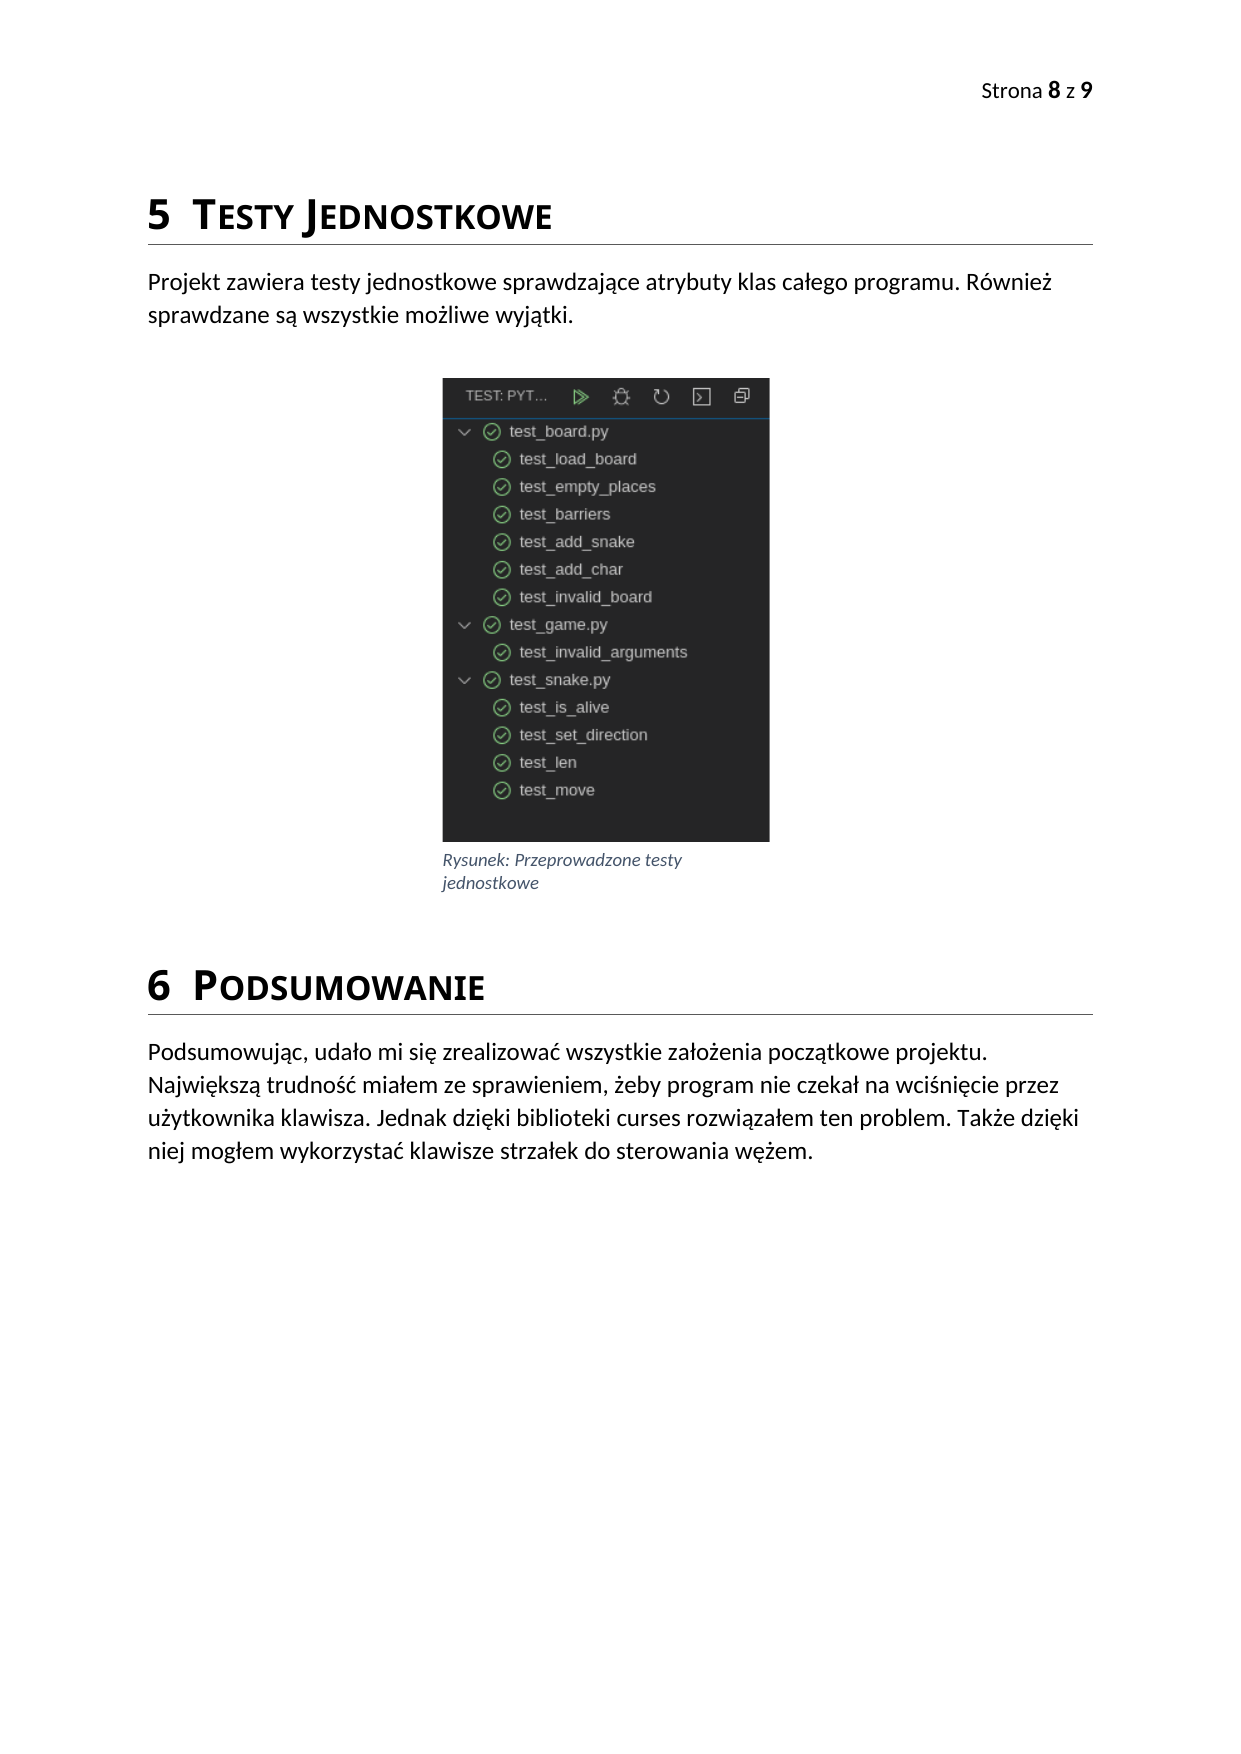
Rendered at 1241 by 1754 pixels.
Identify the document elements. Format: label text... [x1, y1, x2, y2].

text Projekt zawiera testy jednostkowe sprawdzające atrybuty klas całego programu. Również sprawdzane są wszystkie możliwe wyjątki. [148, 266, 1093, 329]
subtitle Podsumowanie [148, 955, 1093, 1014]
picture [442, 378, 771, 842]
subtitle Testy Jednostkowe [148, 185, 1093, 244]
text Podsumowując, udało mi się zrealizować wszystkie założenia początkowe projektu. Największą trudność miałem ze sprawieniem, żeby program nie czekał na wciśnięcie przez użytkownika klawisza. Jednak dzięki biblioteki curses rozwiązałem ten problem. Także dzięki niej mogłem wykorzystać klawisze strzałek do sterowania wężem. [148, 1036, 1093, 1166]
